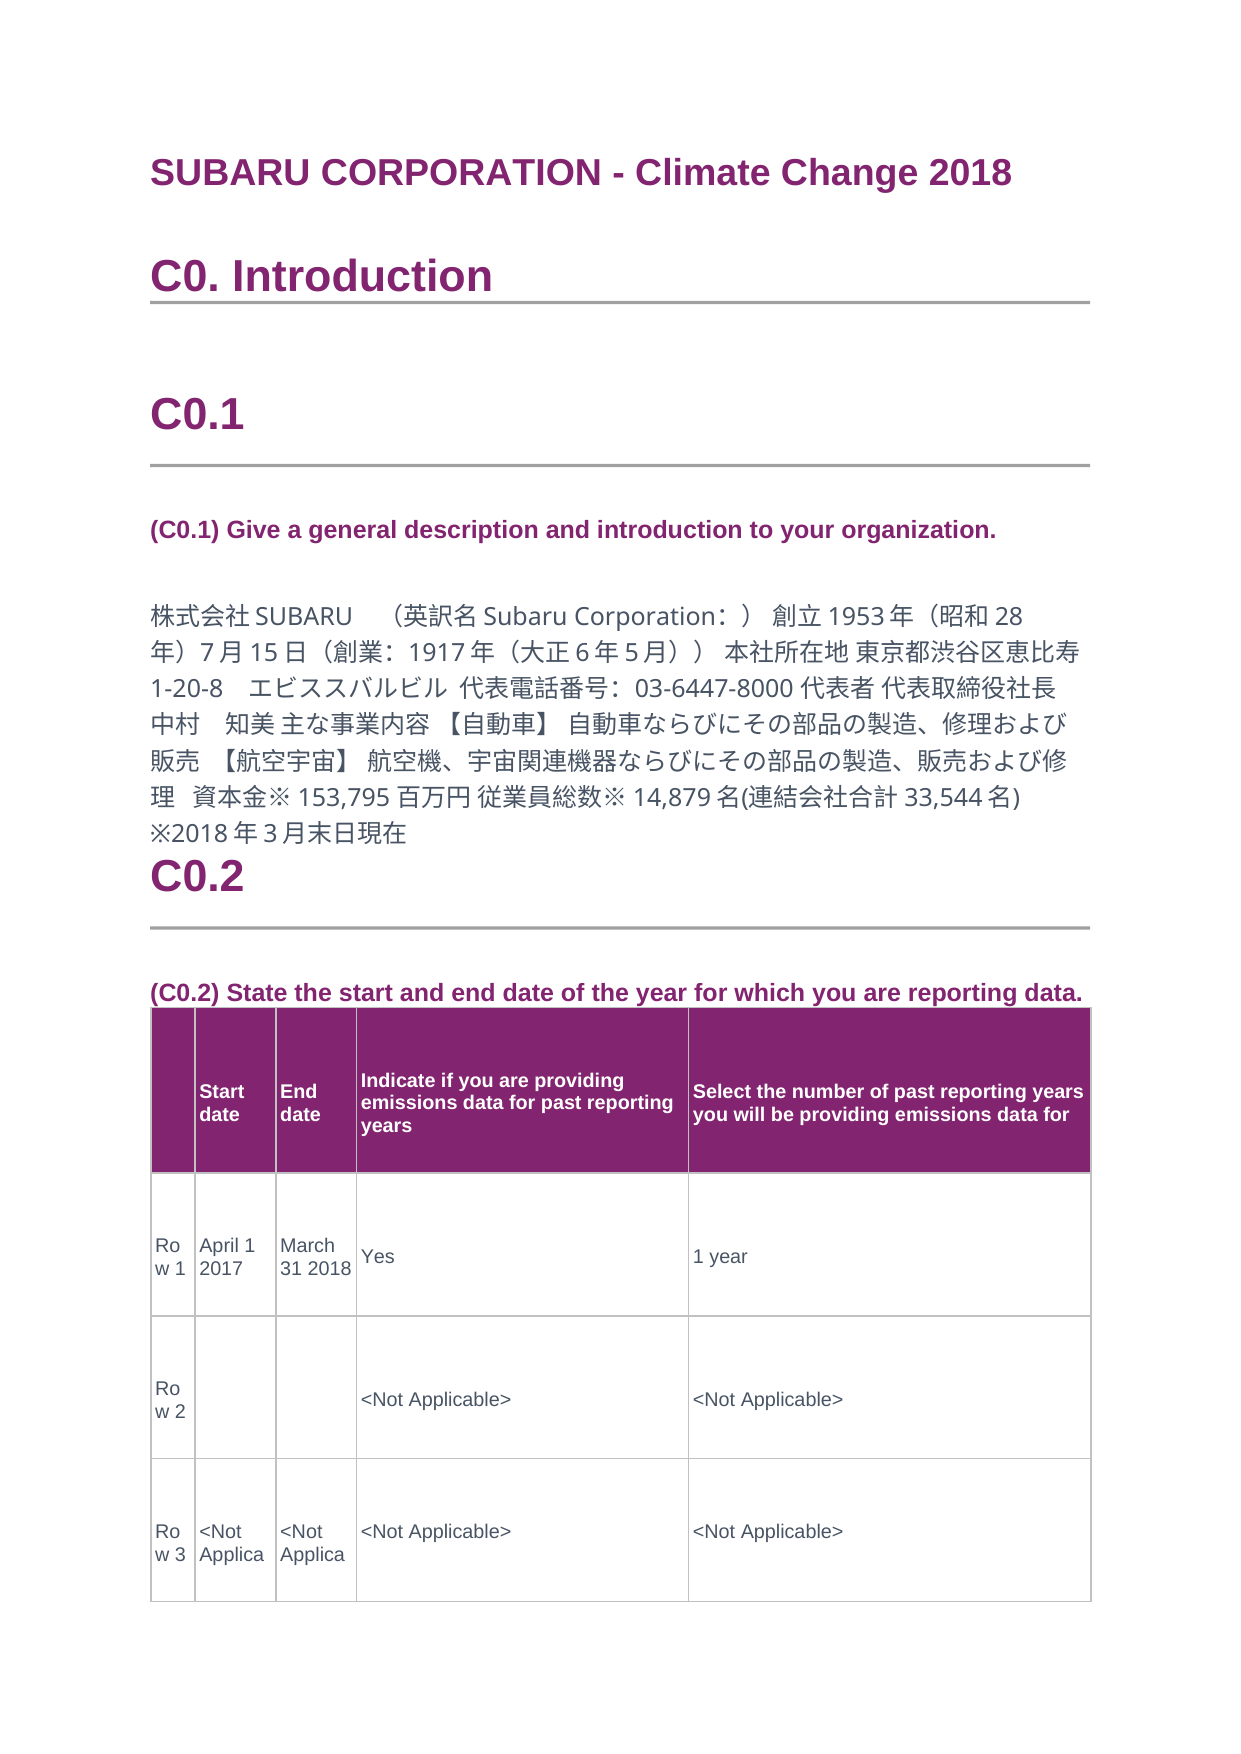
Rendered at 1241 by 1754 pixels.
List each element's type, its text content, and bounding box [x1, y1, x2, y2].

table_cell 1 year [689, 1174, 1090, 1315]
table_header Select the number of past reporting years you will be providing emissions data for [689, 1008, 1090, 1172]
table_cell <Not Applicable> [689, 1459, 1090, 1601]
table_cell [277, 1317, 356, 1458]
table_cell March 31 2018 [277, 1174, 356, 1315]
table_cell <Not Applicable> [357, 1317, 688, 1458]
table_cell <Not Applicable> [196, 1459, 275, 1601]
text 株式会社SUBARU （英訳名Subaru Corporation：） 創立 1953年（昭和28年）7月15日（創業：1917年（大正6年5月）） 本社所在地 東京都渋谷区恵比寿1-20-8 エビススバルビル 代表電話番号：03-6447-8000 代表者 代表取締役社長 中村 知美 主な事業内容 【自動車】 自動車ならびにその部品の製造、修理および販売 【航空宇宙】 航空機、宇宙関連機器ならびにその部品の製造、販売および修理 資本金※ 153,795 百万円 従業員総数※ 14,879名(連結会社合計 33,544名) ※2018年3月末日現在 [150, 569, 1090, 850]
table_cell <Not Applicable> [689, 1317, 1090, 1458]
table_cell [196, 1317, 275, 1458]
table_cell Row 3 [152, 1459, 194, 1601]
subtitle C0. Introduction [150, 193, 1090, 300]
table_header Start date [196, 1008, 275, 1172]
table_header End date [277, 1008, 356, 1172]
subtitle C0.2 [150, 850, 1090, 901]
subtitle (C0.1) Give a general description and introduction to your organization. [150, 515, 1090, 544]
table_cell <Not Applicable> [357, 1459, 688, 1601]
table_cell Row 1 [152, 1174, 194, 1315]
table_cell Row 2 [152, 1317, 194, 1458]
table_header Indicate if you are providing emissions data for past reporting years [357, 1008, 688, 1172]
table_cell April 1 2017 [196, 1174, 275, 1315]
subtitle SUBARU CORPORATION - Climate Change 2018 [150, 150, 1090, 193]
table_cell <Not Applicable> [277, 1459, 356, 1601]
table_header [152, 1008, 194, 1172]
subtitle (C0.2) State the start and end date of the year for which you are reporting data. [150, 978, 1090, 1007]
table_cell Yes [357, 1174, 688, 1315]
subtitle C0.1 [150, 331, 1090, 439]
